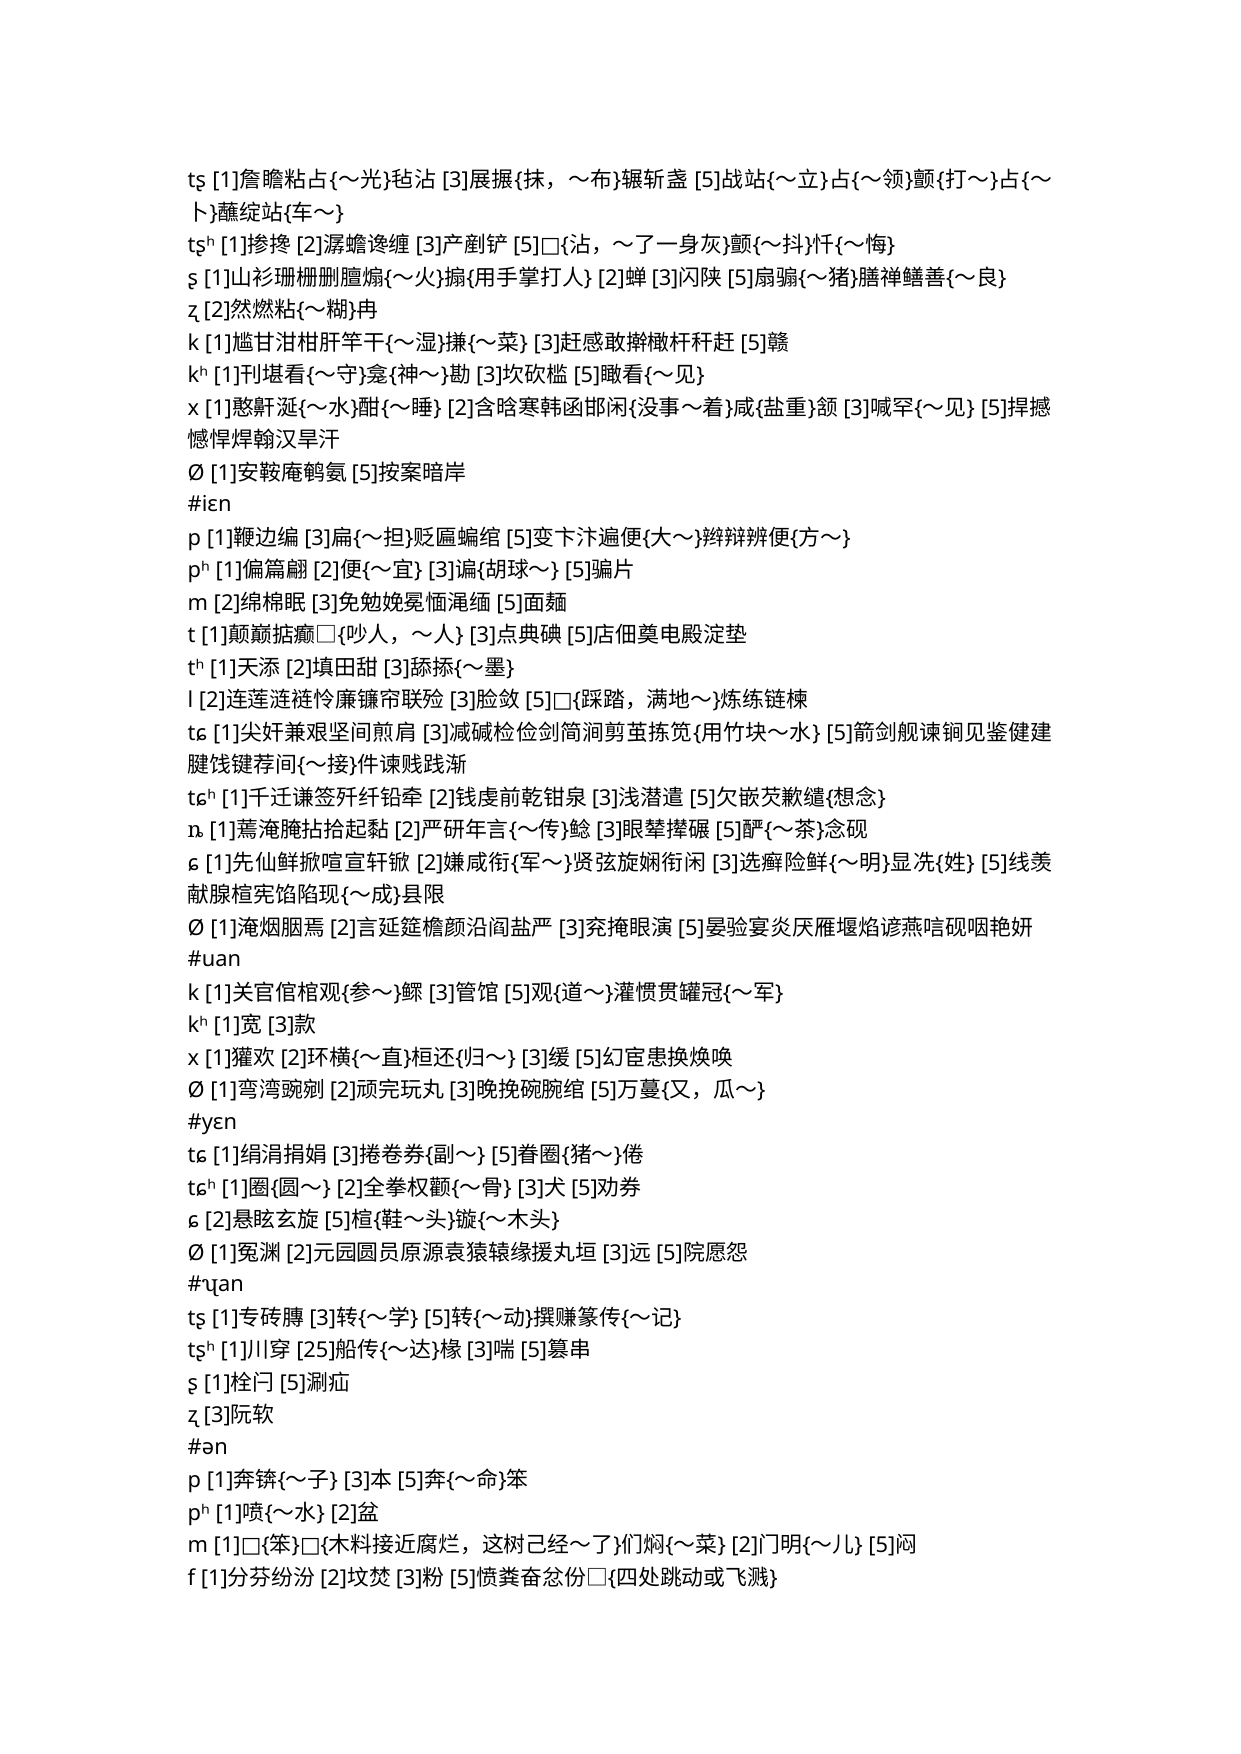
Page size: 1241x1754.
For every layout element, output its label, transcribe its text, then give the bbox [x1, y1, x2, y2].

text #ʯan [187, 1267, 1053, 1299]
text kʰ [1]刊堪看{～守}龛{神～}勘 [3]坎砍槛 [5]瞰看{～见} [187, 357, 1053, 389]
text k [1]尴甘泔柑肝竿干{～湿}搛{～菜} [3]赶感敢擀橄杆秆赶 [5]赣 [187, 324, 1053, 357]
text ʂ [1]栓闩 [5]涮疝 [187, 1364, 1053, 1397]
text f [1]分芬纷汾 [2]坟焚 [3]粉 [5]愤粪奋忿份□{四处跳动或飞溅} [187, 1559, 1053, 1592]
text tɕ [1]绢涓捐娟 [3]捲卷券{副～} [5]眷圈{猪～}倦 [187, 1137, 1053, 1169]
text #yɛn [187, 1104, 1053, 1137]
text ʐ [3]阮软 [187, 1397, 1053, 1429]
text kʰ [1]宽 [3]款 [187, 1007, 1053, 1039]
text #ən [187, 1429, 1053, 1462]
text tʂ [1]专砖膞 [3]转{～学} [5]转{～动}撰赚篆传{～记} [187, 1299, 1053, 1332]
text #iɛn [187, 487, 1053, 519]
text Ø [1]冤渊 [2]元园圆员原源袁猿辕缘援丸垣 [3]远 [5]院愿怨 [187, 1234, 1053, 1267]
text Ø [1]安鞍庵鹌氨 [5]按案暗岸 [187, 454, 1053, 487]
text tʂ [1]詹瞻粘占{～光}毡沾 [3]展搌{抹，～布}辗斩盏 [5]战站{～立}占{～领}颤{打～}占{～卜}蘸绽站{车～} [187, 162, 1053, 227]
text ȵ [1]蔫淹腌拈拾起黏 [2]严研年言{～传}鲶 [3]眼辇撵碾 [5]酽{～茶}念砚 [187, 812, 1053, 844]
text ʐ [2]然燃粘{～糊}冉 [187, 292, 1053, 324]
text x [1]憨鼾涎{～水}酣{～睡} [2]含晗寒韩函邯闲{没事～着}咸{盐重}颔 [3]喊罕{～见} [5]捍撼憾悍焊翰汉旱汗 [187, 389, 1053, 454]
text tʂʰ [1]掺搀 [2]潺蟾谗缠 [3]产剷铲 [5]□{沾，～了一身灰}颤{～抖}忏{～悔} [187, 227, 1053, 259]
text ɕ [1]先仙鲜掀喧宣轩锨 [2]嫌咸衔{军～}贤弦旋娴衔闲 [3]选癣险鲜{～明}显冼{姓} [5]线羡献腺楦宪馅陷现{～成}县限 [187, 844, 1053, 909]
text m [2]绵棉眠 [3]免勉娩冕愐渑缅 [5]面麺 [187, 584, 1053, 617]
text p [1]鞭边编 [3]扁{～担}贬匾蝙绾 [5]变卞汴遍便{大～}辫辩辨便{方～} [187, 519, 1053, 552]
text tʰ [1]天添 [2]填田甜 [3]舔掭{～墨} [187, 649, 1053, 682]
text tɕʰ [1]圈{圆～} [2]全拳权颧{～骨} [3]犬 [5]劝券 [187, 1169, 1053, 1202]
text ɕ [2]悬眩玄旋 [5]楦{鞋～头}镟{～木头} [187, 1202, 1053, 1234]
text p [1]奔锛{～子} [3]本 [5]奔{～命}笨 [187, 1462, 1053, 1494]
text t [1]颠巅掂癫□{吵人，～人} [3]点典碘 [5]店佃奠电殿淀垫 [187, 617, 1053, 649]
text Ø [1]弯湾豌剜 [2]顽完玩丸 [3]晚挽碗腕绾 [5]万蔓{又，瓜～} [187, 1072, 1053, 1104]
text Ø [1]淹烟胭焉 [2]言延筵檐颜沿阎盐严 [3]兖掩眼演 [5]晏验宴炎厌雁堰焰谚燕唁砚咽艳妍 [187, 909, 1053, 942]
text #uan [187, 942, 1053, 974]
text k [1]关官倌棺观{参～}鳏 [3]管馆 [5]观{道～}灌惯贯罐冠{～军} [187, 974, 1053, 1007]
text l [2]连莲涟裢怜廉镰帘联殓 [3]脸敛 [5]□{踩踏，满地～}炼练链楝 [187, 682, 1053, 714]
text m [1]□{笨}□{木料接近腐烂，这树己经～了}们焖{～菜} [2]门明{～儿} [5]闷 [187, 1527, 1053, 1559]
text tɕ [1]尖奸兼艰坚间煎肩 [3]减碱检俭剑简涧剪茧拣笕{用竹块～水} [5]箭剑舰谏锏见鉴健建腱饯键荐间{～接}件谏贱践渐 [187, 714, 1053, 779]
text pʰ [1]偏篇翩 [2]便{～宜} [3]谝{胡球～} [5]骗片 [187, 552, 1053, 584]
text pʰ [1]喷{～水} [2]盆 [187, 1494, 1053, 1527]
text tʂʰ [1]川穿 [25]船传{～达}椽 [3]喘 [5]篡串 [187, 1332, 1053, 1364]
text x [1]獾欢 [2]环横{～直}桓还{归～} [3]缓 [5]幻宦患换焕唤 [187, 1039, 1053, 1072]
text tɕʰ [1]千迁谦签歼纤铅牵 [2]钱虔前乾钳泉 [3]浅潜遣 [5]欠嵌芡歉缱{想念} [187, 779, 1053, 812]
text ʂ [1]山衫珊栅删膻煽{～火}搧{用手掌打人} [2]蝉 [3]闪陕 [5]扇骟{～猪}膳禅鳝善{～良} [187, 259, 1053, 292]
